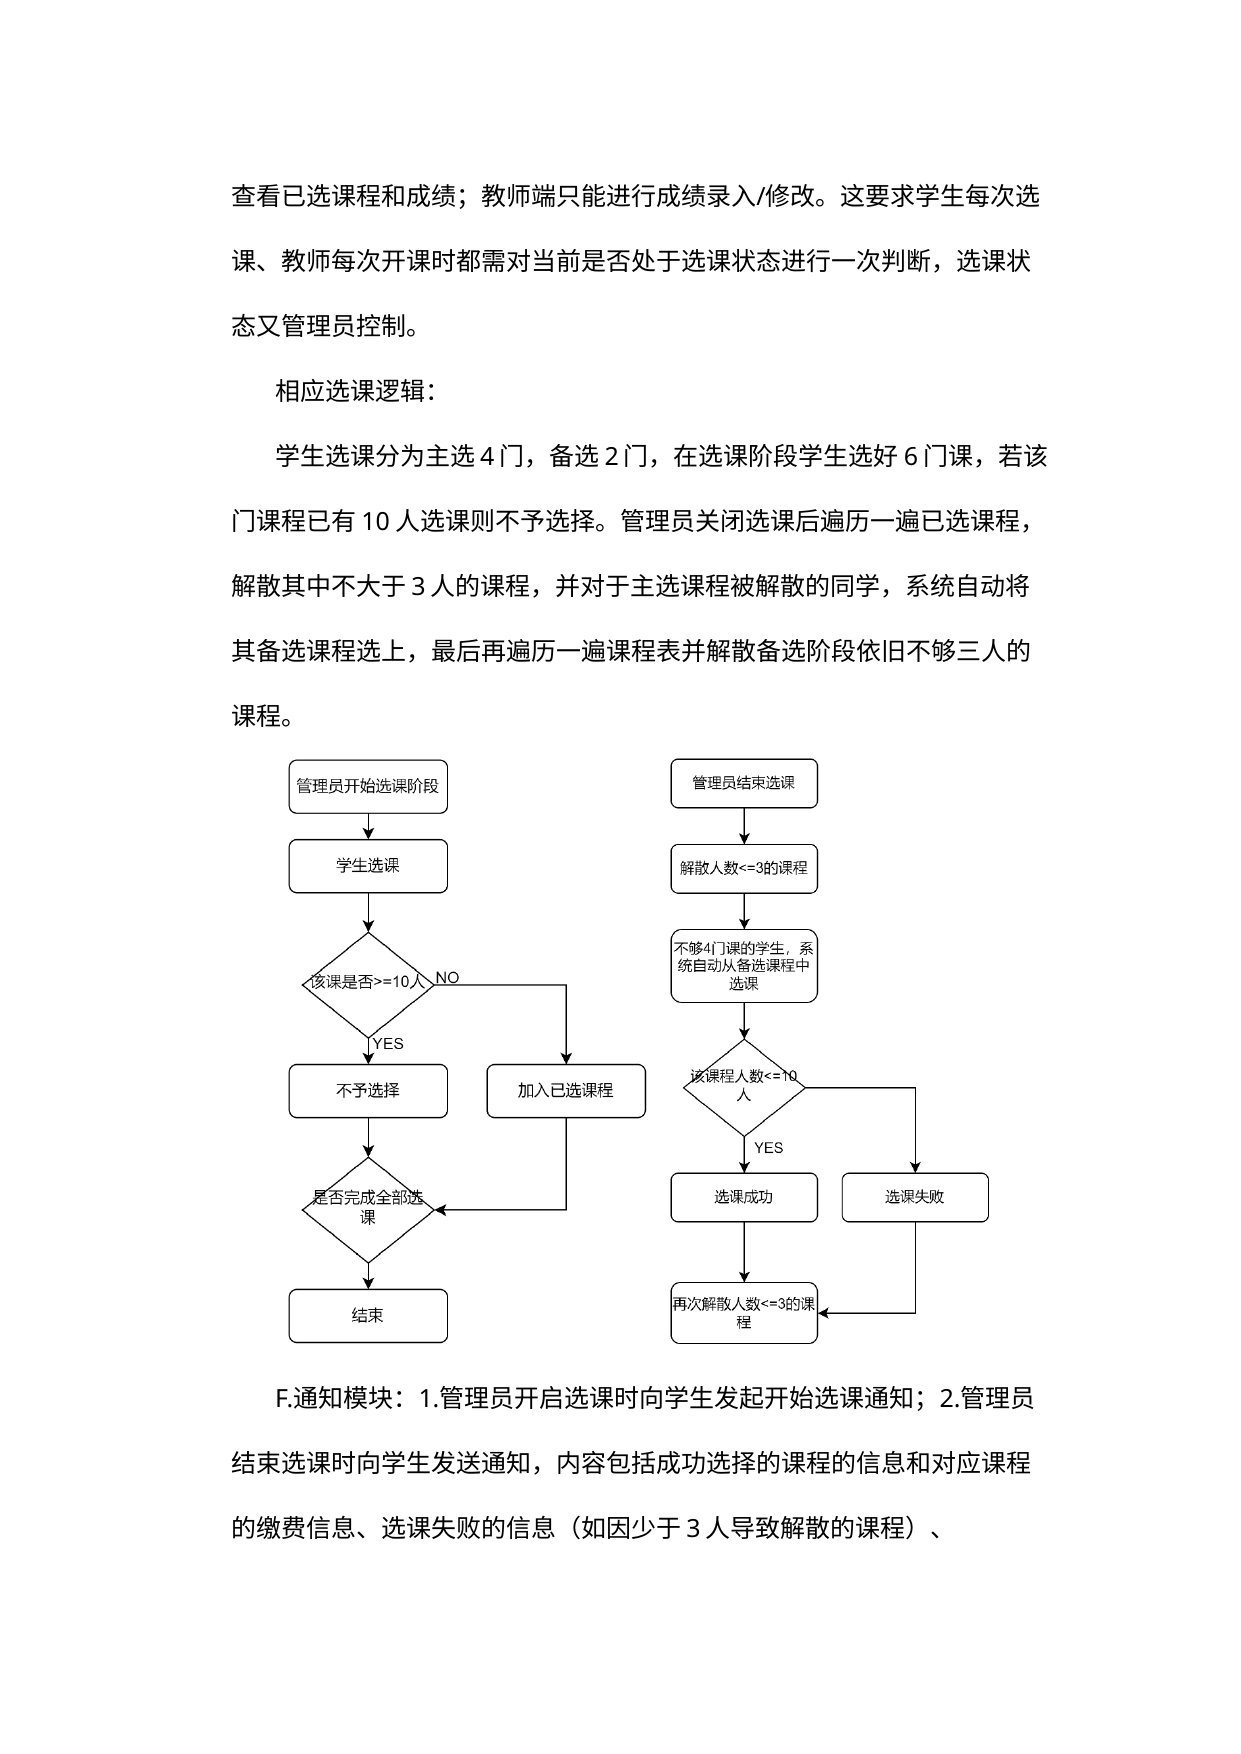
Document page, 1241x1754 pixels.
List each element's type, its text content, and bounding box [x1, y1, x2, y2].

text F.通知模块：1.管理员开启选课时向学生发起开始选课通知；2.管理员结束选课时向学生发送通知，内容包括成功选择的课程的信息和对应课程的缴费信息、选课失败的信息（如因少于3人导致解散的课程）、 [231, 1364, 1053, 1559]
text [231, 162, 1053, 357]
text 相应选课逻辑： [231, 357, 1053, 422]
picture [275, 747, 1001, 1356]
text 学生选课分为主选4门，备选2门，在选课阶段学生选好6门课，若该门课程已有10人选课则不予选择。管理员关闭选课后遍历一遍已选课程，解散其中不大于3人的课程，并对于主选课程被解散的同学，系统自动将其备选课程选上，最后再遍历一遍课程表并解散备选阶段依旧不够三人的课程。 [231, 422, 1053, 747]
